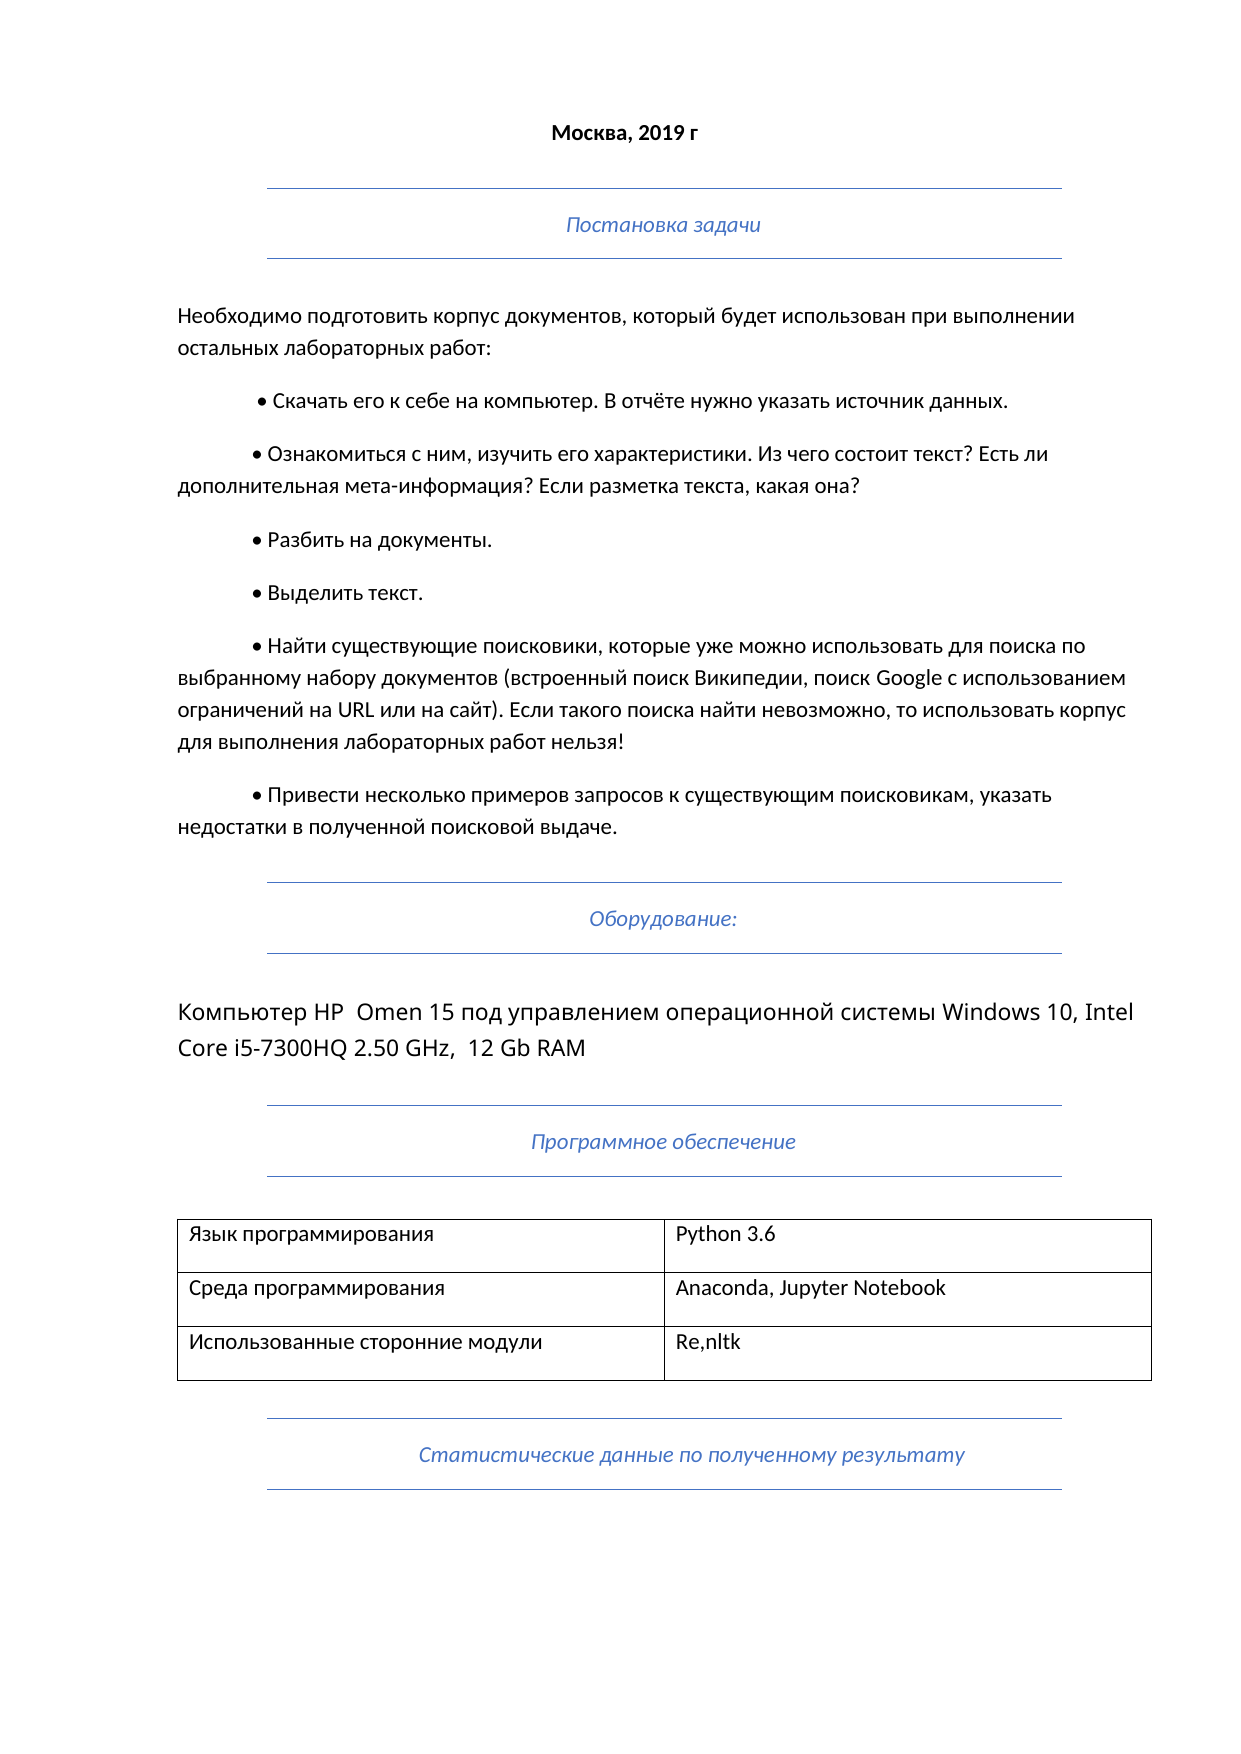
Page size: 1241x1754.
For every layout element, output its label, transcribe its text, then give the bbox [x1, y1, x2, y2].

table_cell Anaconda, Jupyter Notebook [665, 1273, 1151, 1326]
table_cell Использованные сторонние модули [178, 1327, 664, 1380]
table_cell Среда программирования [178, 1273, 664, 1326]
text Программное обеспечение [267, 1106, 1062, 1176]
text Оборудование: [267, 883, 1062, 953]
text Необходимо подготовить корпус документов, который будет использован при выполнении остальных лабораторных работ: [177, 301, 1152, 361]
text • Разбить на документы. [177, 525, 1152, 553]
text • Ознакомиться с ним, изучить его характеристики. Из чего состоит текст? Есть ли дополнительная мета-информация? Если разметка текста, какая она? [177, 439, 1152, 500]
text • Привести несколько примеров запросов к существующим поисковикам, указать недостатки в полученной поисковой выдаче. [177, 780, 1152, 841]
text Москва, 2019 г [177, 118, 1152, 146]
table_cell Re,nltk [665, 1327, 1151, 1380]
text • Выделить текст. [177, 578, 1152, 606]
text • Найти существующие поисковики, которые уже можно использовать для поиска по выбранному набору документов (встроенный поиск Википедии, поиск Google с использованием ограничений на URL или на сайт). Если такого поиска найти невозможно, то использовать корпус для выполнения лабораторных работ нельзя! [177, 631, 1152, 755]
table_header Python 3.6 [665, 1220, 1151, 1272]
text Постановка задачи [267, 189, 1062, 258]
text Статистические данные по полученному результату [267, 1419, 1062, 1489]
text Компьютер HP Omen 15 под управлением операционной системы Windows 10, Intel Core i5-7300HQ 2.50 GHz, 12 Gb RAM [177, 996, 1152, 1063]
text • Скачать его к себе на компьютер. В отчёте нужно указать источник данных. [177, 386, 1152, 414]
table_header Язык программирования [178, 1220, 664, 1272]
